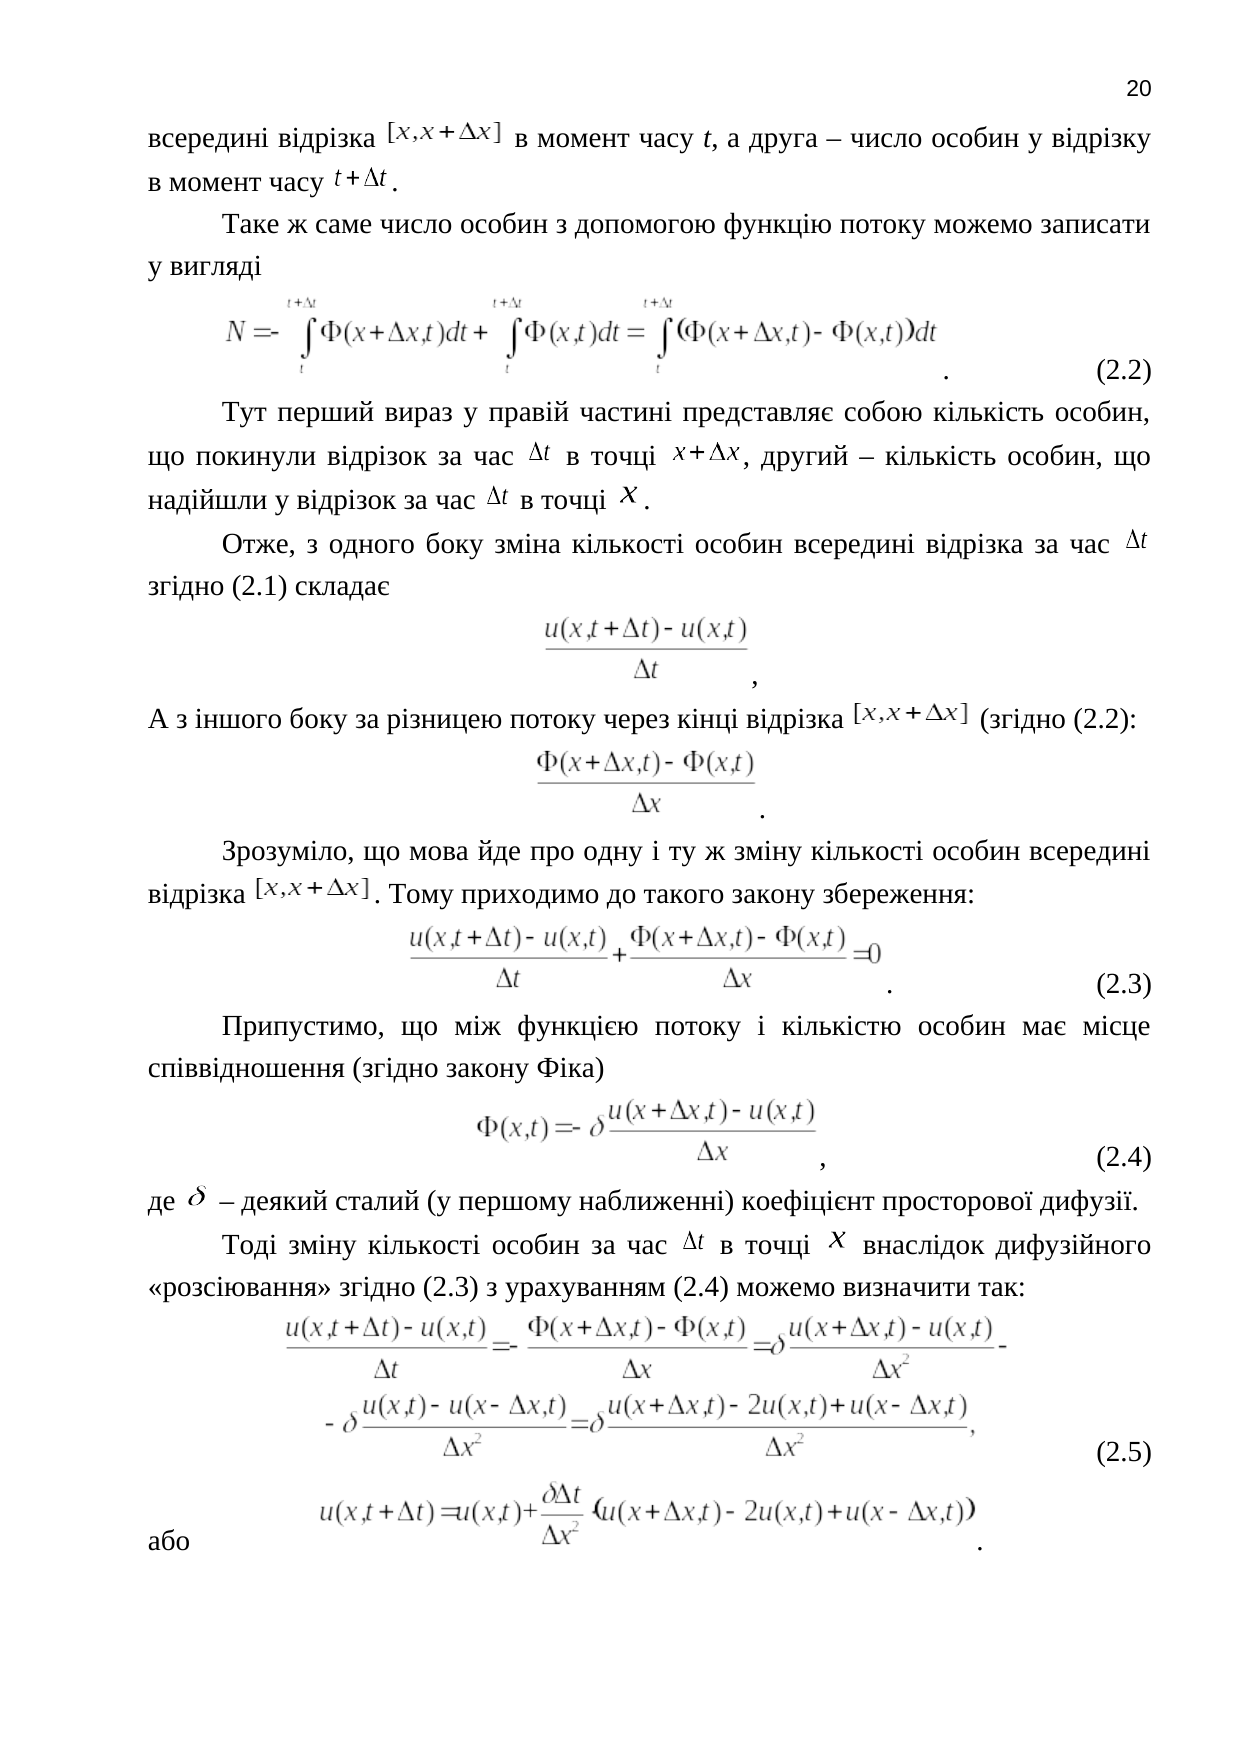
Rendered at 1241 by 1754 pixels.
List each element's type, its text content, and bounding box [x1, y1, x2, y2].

text Таке ж саме число особин з допомогою функцію потоку можемо записати у вигляді [148, 206, 1152, 281]
text Тут перший вираз у правій частині представляє собою кількість особин, що покинули відрізок за час в точці , другий – кількість особин, що надійшли у відрізок за час в точці . [148, 394, 1152, 516]
text , (2.4) [148, 1092, 1152, 1173]
text А з іншого боку за різницею потоку через кінці відрізка (згідно (2.2): [148, 699, 1152, 735]
text (2.5) [148, 1311, 1152, 1467]
text Припустимо, що між функцією потоку і кількістю особин має місце співвідношення (згідно закону Фіка) [148, 1008, 1152, 1083]
text Отже, з одного боку зміна кількості особин всередині відрізка за час згідно (2.1) складає [148, 524, 1152, 601]
text або . [148, 1476, 1152, 1557]
text де – деякий сталий (у першому наближенні) коефіцієнт просторової дифузії. [148, 1181, 1152, 1217]
text . (2.3) [148, 918, 1152, 1000]
text . [148, 743, 1152, 824]
text . (2.2) [148, 289, 1152, 386]
text Зрозуміло, що мова йде про одну і ту ж зміну кількості особин всередині відрізка . Тому приходимо до такого закону збереження: [148, 833, 1152, 910]
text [148, 118, 1152, 197]
text Тоді зміну кількості особин за час в точці внаслідок дифузійного «розсіювання» згідно (2.3) з урахуванням (2.4) можемо визначити так: [148, 1225, 1152, 1303]
text , [148, 610, 1152, 691]
